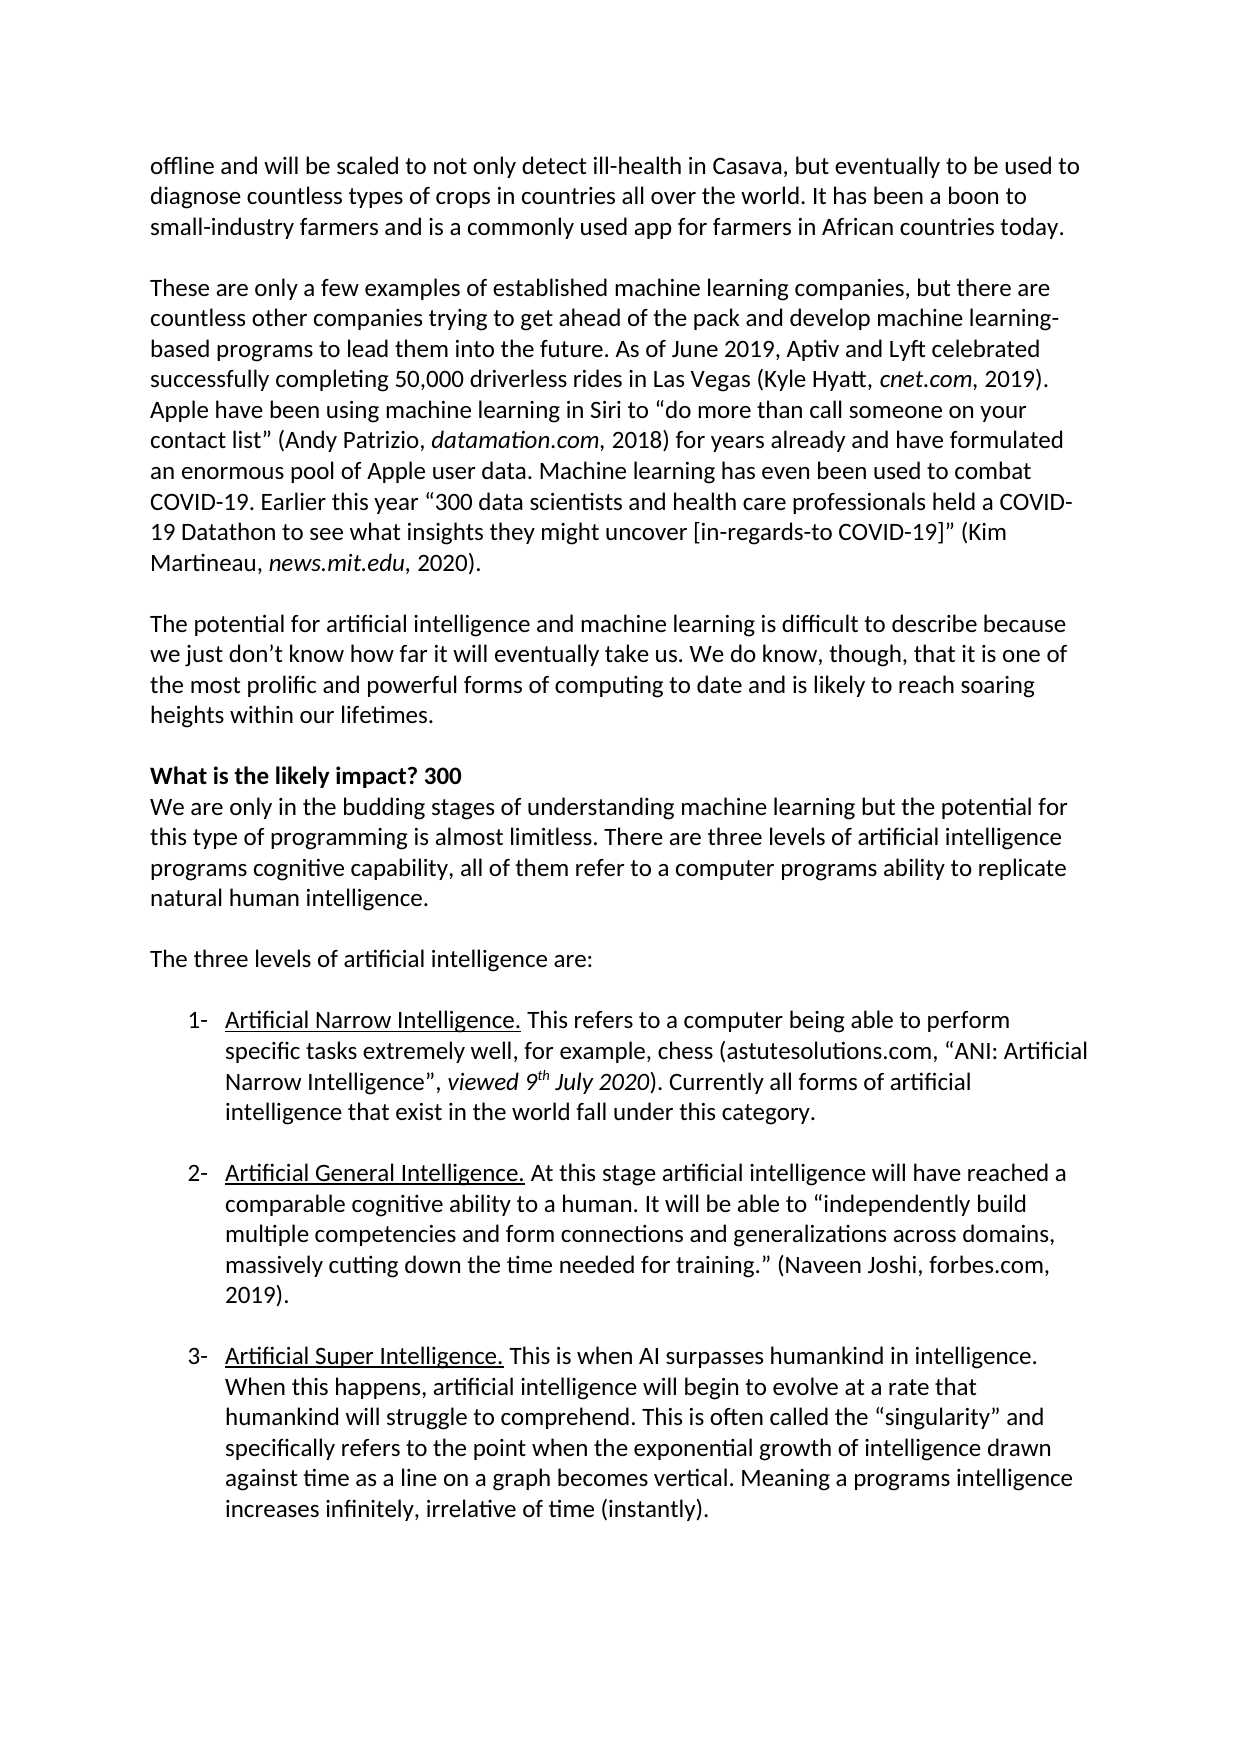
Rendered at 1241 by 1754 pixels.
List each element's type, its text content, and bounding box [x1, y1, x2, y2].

text The three levels of artificial intelligence are: [150, 943, 1090, 974]
list Artificial General Intelligence. At this stage artificial intelligence will have reached a comparable cognitive ability to a human. It will be able to “independently build multiple competencies and form connections and generalizations across domains, massively cutting down the time needed for training.” (Naveen Joshi, forbes.com, 2019). [187, 1157, 1090, 1310]
text These are only a few examples of established machine learning companies, but there are countless other companies trying to get ahead of the pack and develop machine learning-based programs to lead them into the future. As of June 2019, Aptiv and Lyft celebrated successfully completing 50,000 driverless rides in Las Vegas (Kyle Hyatt, cnet.com, 2019). Apple have been using machine learning in Siri to “do more than call someone on your contact list” (Andy Patrizio, datamation.com, 2018) for years already and have formulated an enormous pool of Apple user data. Machine learning has even been used to combat COVID-19. Earlier this year “300 data scientists and health care professionals held a COVID-19 Datathon to see what insights they might uncover [in-regards-to COVID-19]” (Kim Martineau, news.mit.edu, 2020). [150, 272, 1090, 577]
list Artificial Narrow Intelligence. This refers to a computer being able to perform specific tasks extremely well, for example, chess (astutesolutions.com, “ANI: Artificial Narrow Intelligence”, viewed 9th July 2020). Currently all forms of artificial intelligence that exist in the world fall under this category. [187, 1004, 1090, 1127]
text We are only in the budding stages of understanding machine learning but the potential for this type of programming is almost limitless. There are three levels of artificial intelligence programs cognitive capability, all of them refer to a computer programs ability to replicate natural human intelligence. [150, 791, 1090, 913]
text The potential for artificial intelligence and machine learning is difficult to describe because we just don’t know how far it will eventually take us. We do know, though, that it is one of the most prolific and powerful forms of computing to date and is likely to reach soaring heights within our lifetimes. [150, 608, 1090, 730]
text What is the likely impact? 300 [150, 760, 1090, 791]
